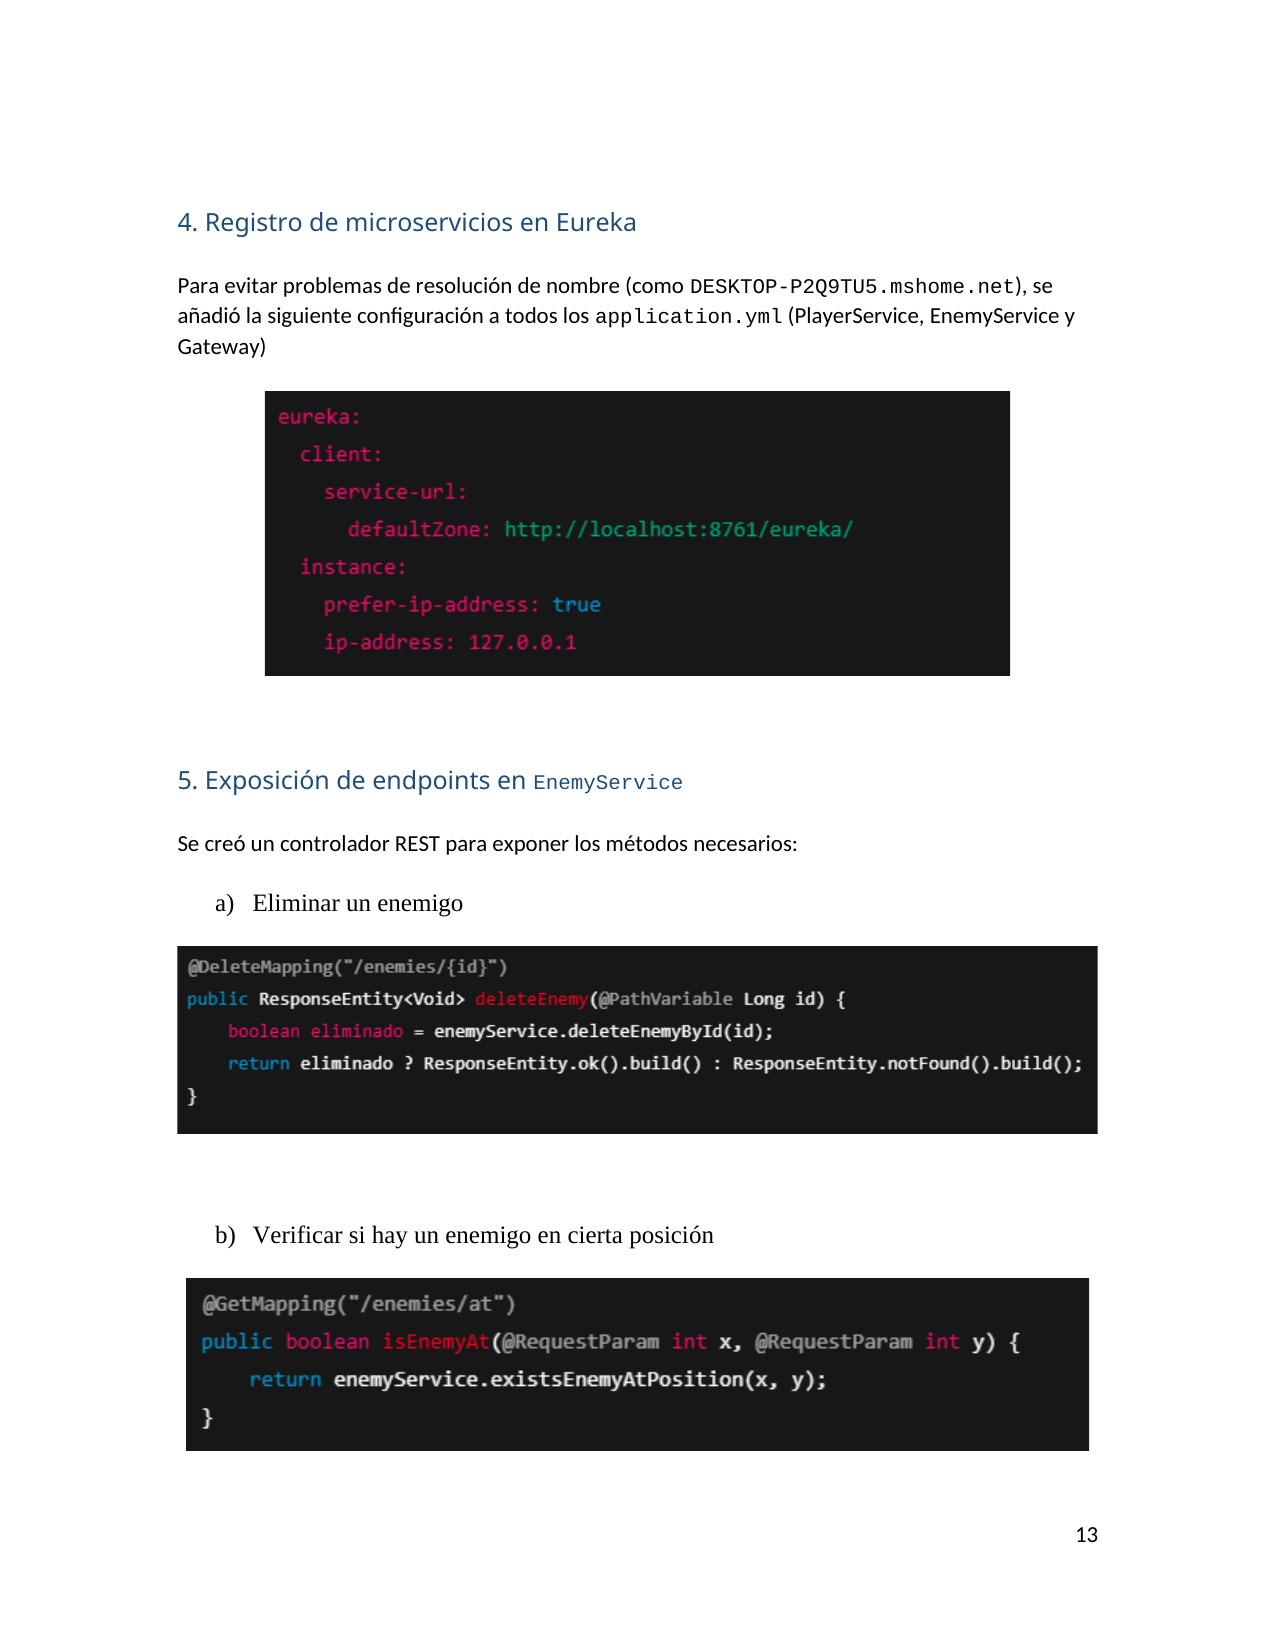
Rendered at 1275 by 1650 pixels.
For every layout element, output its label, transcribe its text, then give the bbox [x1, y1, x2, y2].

text Para evitar problemas de resolución de nombre (como DESKTOP-P2Q9TU5.mshome.net), se añadió la siguiente configuración a todos los application.yml (PlayerService, EnemyService y Gateway) [177, 271, 1098, 360]
subtitle 4. Registro de microservicios en Eureka [177, 205, 1098, 239]
subtitle 5. Exposición de endpoints en EnemyService [177, 763, 1098, 797]
list Eliminar un enemigo [215, 888, 1098, 917]
text Se creó un controlador REST para exponer los métodos necesarios: [177, 829, 1098, 857]
list Verificar si hay un enemigo en cierta posición [215, 1221, 1098, 1249]
picture [264, 391, 1011, 676]
picture [186, 1278, 1090, 1451]
picture [177, 946, 1098, 1134]
